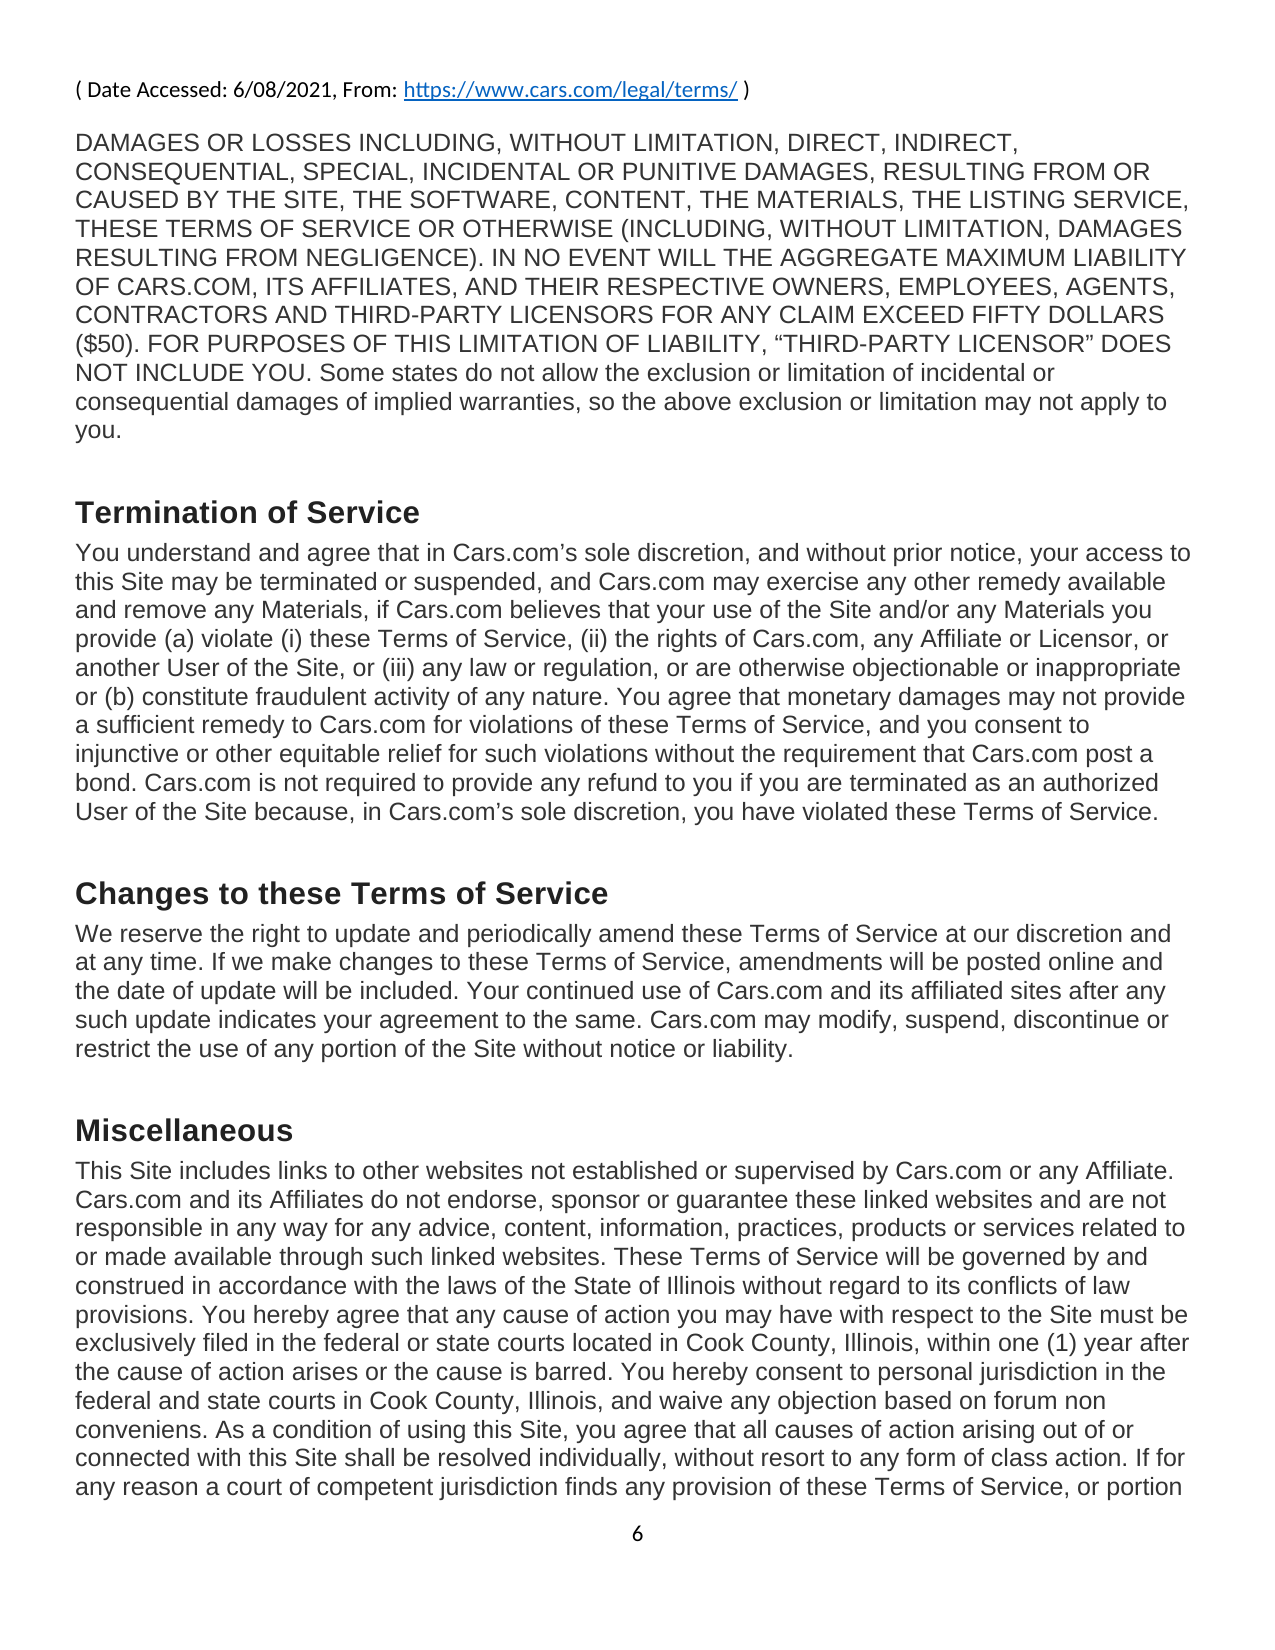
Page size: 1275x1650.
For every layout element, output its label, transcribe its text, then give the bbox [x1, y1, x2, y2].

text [75, 1156, 1200, 1501]
text Miscellaneous [75, 1112, 1200, 1148]
text You understand and agree that in Cars.com’s sole discretion, and without prior notice, your access to this Site may be terminated or suspended, and Cars.com may exercise any other remedy available and remove any Materials, if Cars.com believes that your use of the Site and/or any Materials you provide (a) violate (i) these Terms of Service, (ii) the rights of Cars.com, any Affiliate or Licensor, or another User of the Site, or (iii) any law or regulation, or are otherwise objectionable or inappropriate or (b) constitute fraudulent activity of any nature. You agree that monetary damages may not provide a sufficient remedy to Cars.com for violations of these Terms of Service, and you consent to injunctive or other equitable relief for such violations without the requirement that Cars.com post a bond. Cars.com is not required to provide any refund to you if you are terminated as an authorized User of the Site because, in Cars.com’s sole discretion, you have violated these Terms of Service. [75, 538, 1200, 825]
text Termination of Service [75, 494, 1200, 530]
text We reserve the right to update and periodically amend these Terms of Service at our discretion and at any time. If we make changes to these Terms of Service, amendments will be posted online and the date of update will be included. Your continued use of Cars.com and its affiliated sites after any such update indicates your agreement to the same. Cars.com may modify, suspend, discontinue or restrict the use of any portion of the Site without notice or liability. [75, 919, 1200, 1062]
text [75, 128, 1200, 444]
text Changes to these Terms of Service [75, 875, 1200, 911]
